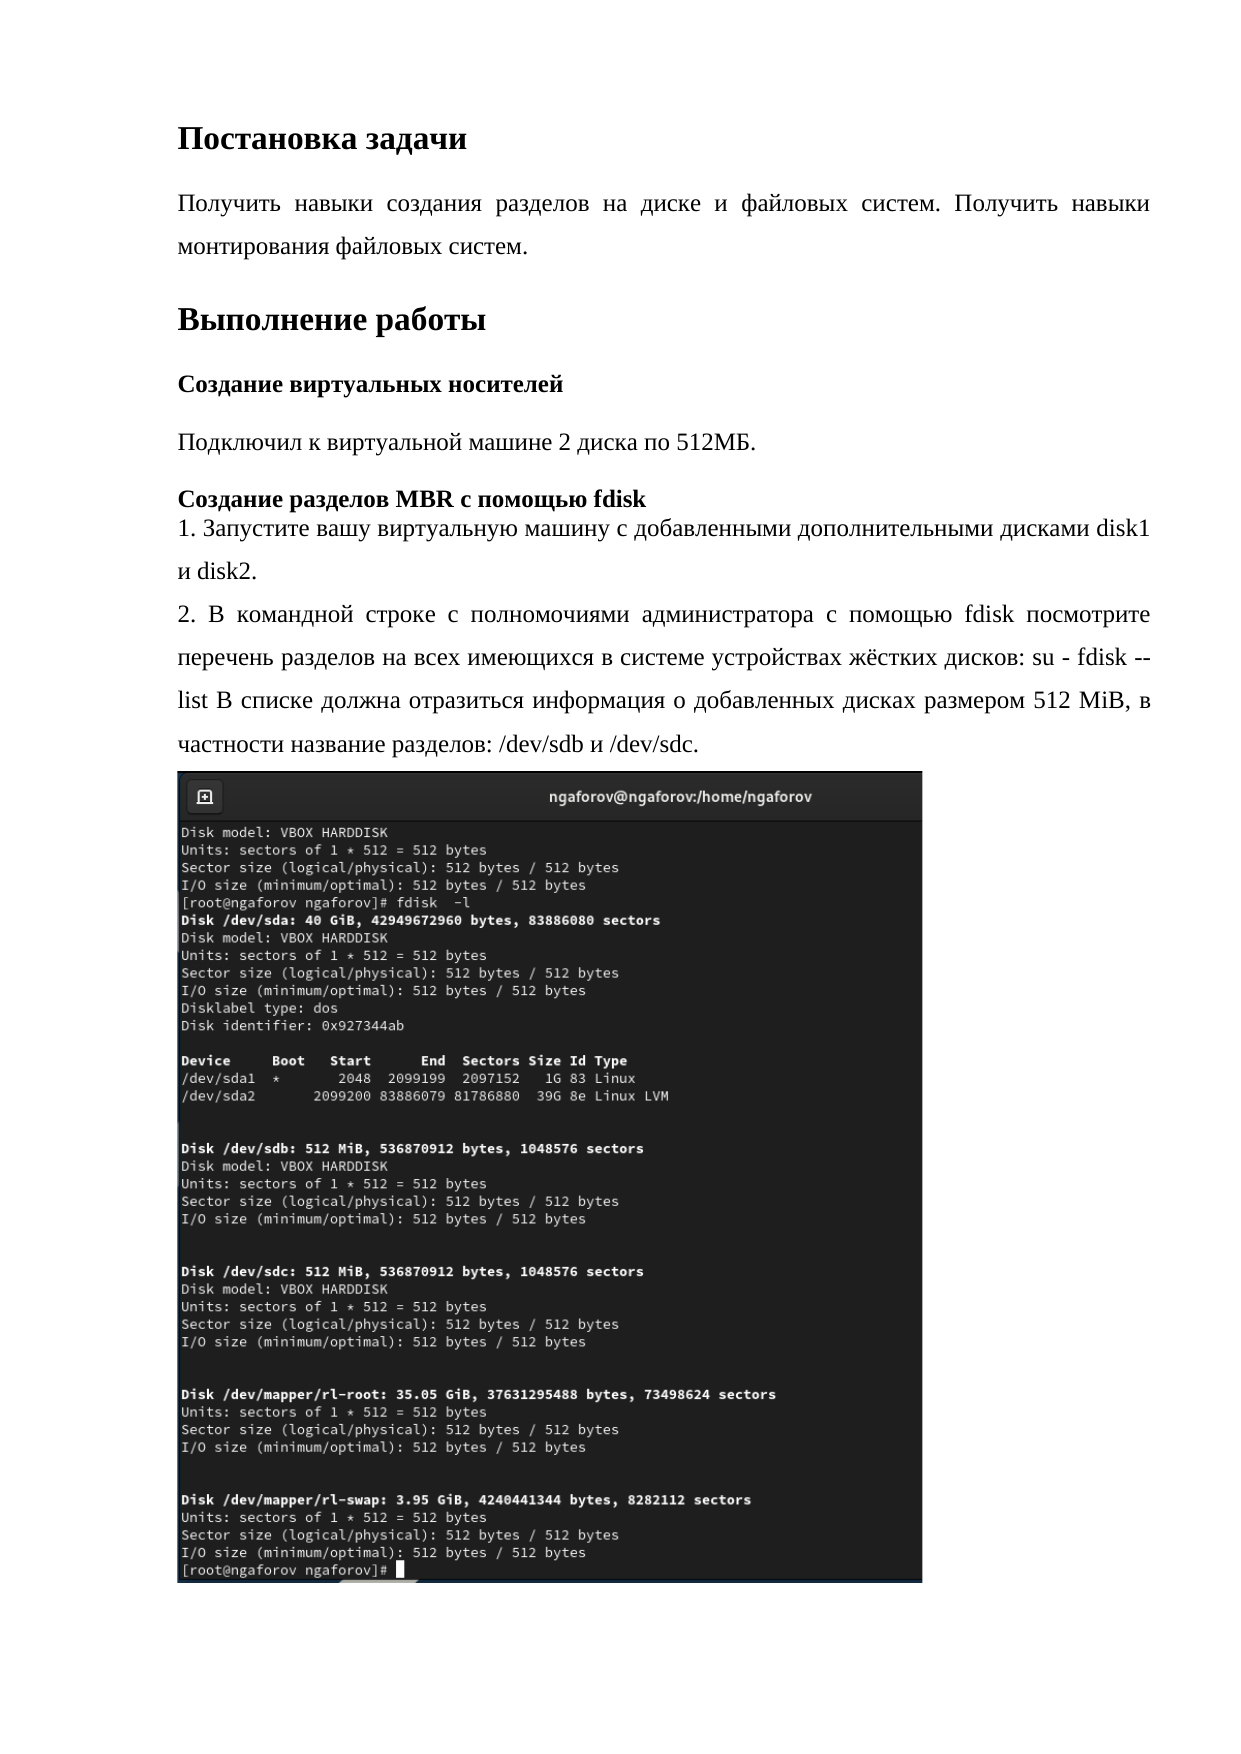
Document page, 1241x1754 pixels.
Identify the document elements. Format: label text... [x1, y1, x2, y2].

text 1. Запустите вашу виртуальную машину с добавленными дополнительными дисками disk1 и disk2. [177, 513, 1152, 585]
picture [177, 771, 923, 1583]
text 2. В командной строке с полномочиями администратора с помощью fdisk посмотрите перечень разделов на всех имеющихся в системе устройствах жёстких дисков: su - fdisk --list В списке должна отразиться информация о добавленных дисках размером 512 MiB, в частности название разделов: /dev/sdb и /dev/sdc. [177, 599, 1152, 757]
subtitle Выполнение работы [177, 299, 1152, 338]
text Получить навыки создания разделов на диске и файловых систем. Получить навыки монтирования файловых систем. [177, 188, 1152, 260]
subtitle Постановка задачи [177, 118, 1152, 156]
text Подключил к виртуальной машине 2 диска по 512МБ. Создание разделов MBR с помощью fdisk [177, 427, 1152, 513]
text Создание виртуальных носителей [177, 369, 1152, 427]
